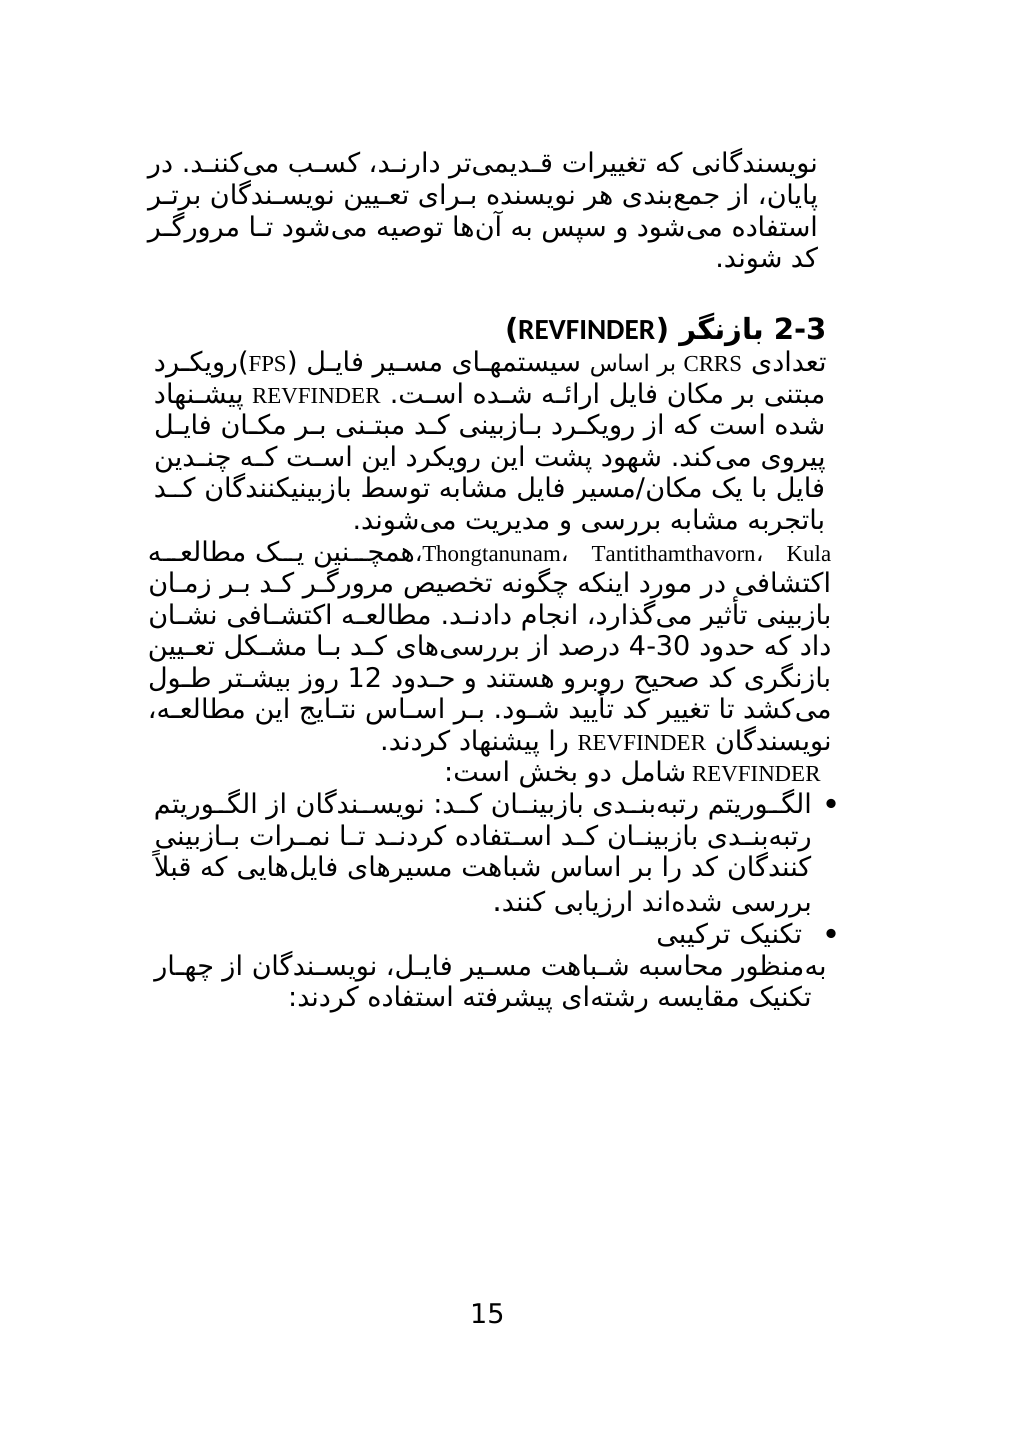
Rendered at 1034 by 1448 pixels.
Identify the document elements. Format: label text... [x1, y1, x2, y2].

list تکنیک ترکیبی [154, 918, 826, 950]
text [148, 148, 818, 274]
list الگوریتم رتبه‌بندی بازبینان کد: نویسندگان از الگوریتم رتبه‌بندی بازبینان کد استفاده کردند تا نمرات بازبینی کنندگان کد را بر اساس شباهت مسیرهای فایل‌هایی که قبلاً بررسی شده‌اند ارزیابی کنند. [154, 788, 826, 918]
text REVFINDER شامل دو بخش است: [154, 757, 826, 788]
text به‌منظور محاسبه شباهت مسیر فایل، نویسندگان از چهار تکنیک مقایسه رشته‌ای پیشرفته استفاده کردند: [154, 950, 826, 1013]
subtitle 2-3 بازنگر (REVFINDER) [148, 311, 827, 346]
text تعدادی CRRS بر اساس سیستمهای مسیر فایل (FPS)رویکرد مبتنی بر مکان فایل ارائه شده است. REVFINDER پیشنهاد شده است که از رویکرد بازبینی کد مبتنی بر مکان فایل پیروی می‌کند. شهود پشت این رویکرد این است که چندین فایل با یک مکان/مسیر فایل مشابه توسط بازبینیکنندگان کد باتجربه مشابه بررسی و مدیریت می‌شوند. [154, 346, 826, 536]
text Thongtanunam، Tantithamthavorn، Kula،همچنین یک مطالعه اکتشافی در مورد اینکه چگونه تخصیص مرورگر کد بر زمان بازبینی تأثیر می‌گذارد، انجام دادند. مطالعه اکتشافی نشان داد که حدود 30-4 درصد از بررسی‌های کد با مشکل تعیین بازنگری کد صحیح روبرو هستند و حدود 12 روز بیشتر طول می‌کشد تا تغییر کد تأیید شود. بر اساس نتایج این مطالعه، نویسندگان REVFINDER را پیشنهاد کردند. [148, 536, 831, 757]
